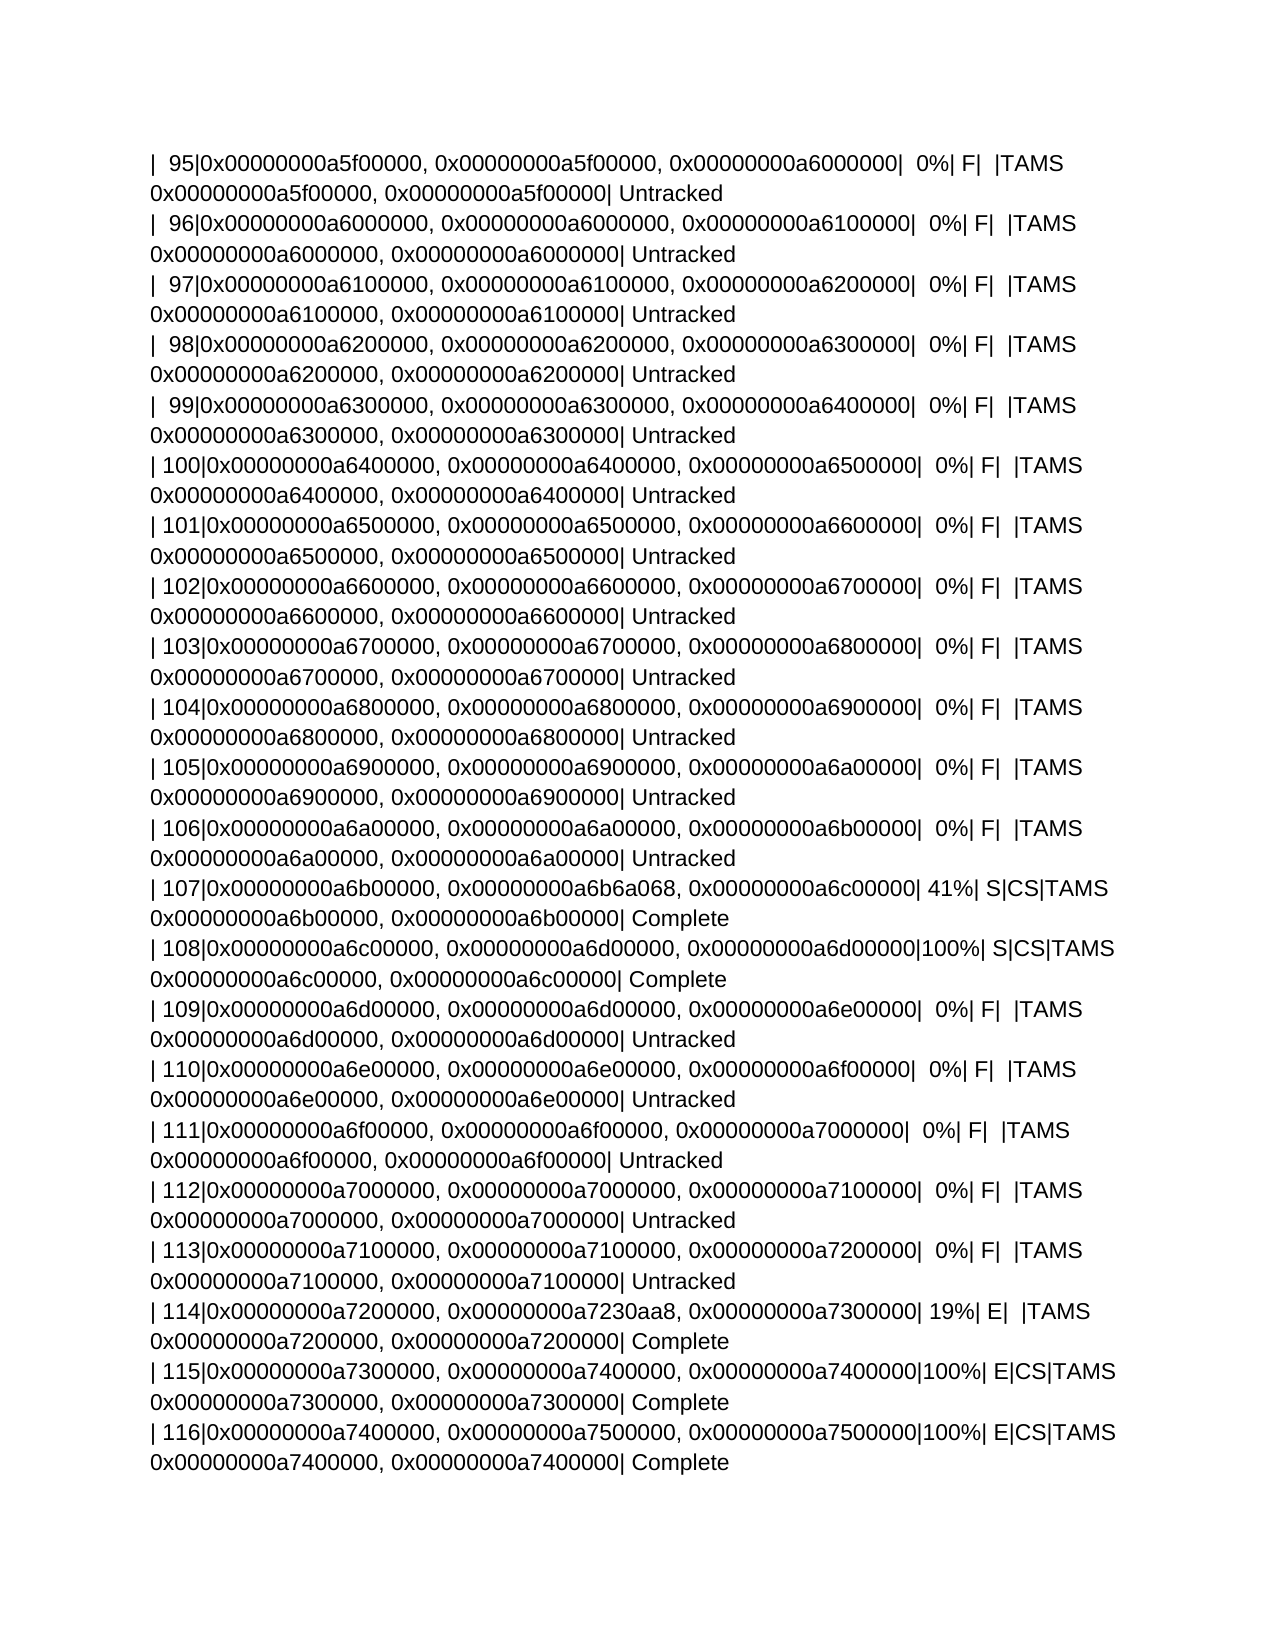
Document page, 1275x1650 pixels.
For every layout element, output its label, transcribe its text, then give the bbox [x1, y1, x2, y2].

text | 95|0x00000000a5f00000, 0x00000000a5f00000, 0x00000000a6000000| 0%| F| |TAMS 0x00000000a5f00000, 0x00000000a5f00000| Untracked [150, 150, 1125, 207]
text | 97|0x00000000a6100000, 0x00000000a6100000, 0x00000000a6200000| 0%| F| |TAMS 0x00000000a6100000, 0x00000000a6100000| Untracked [150, 271, 1125, 327]
text | 100|0x00000000a6400000, 0x00000000a6400000, 0x00000000a6500000| 0%| F| |TAMS 0x00000000a6400000, 0x00000000a6400000| Untracked [150, 452, 1125, 509]
text | 112|0x00000000a7000000, 0x00000000a7000000, 0x00000000a7100000| 0%| F| |TAMS 0x00000000a7000000, 0x00000000a7000000| Untracked [150, 1177, 1125, 1234]
text | 106|0x00000000a6a00000, 0x00000000a6a00000, 0x00000000a6b00000| 0%| F| |TAMS 0x00000000a6a00000, 0x00000000a6a00000| Untracked [150, 814, 1125, 871]
text | 111|0x00000000a6f00000, 0x00000000a6f00000, 0x00000000a7000000| 0%| F| |TAMS 0x00000000a6f00000, 0x00000000a6f00000| Untracked [150, 1117, 1125, 1173]
text | 99|0x00000000a6300000, 0x00000000a6300000, 0x00000000a6400000| 0%| F| |TAMS 0x00000000a6300000, 0x00000000a6300000| Untracked [150, 392, 1125, 448]
text | 101|0x00000000a6500000, 0x00000000a6500000, 0x00000000a6600000| 0%| F| |TAMS 0x00000000a6500000, 0x00000000a6500000| Untracked [150, 512, 1125, 569]
text | 113|0x00000000a7100000, 0x00000000a7100000, 0x00000000a7200000| 0%| F| |TAMS 0x00000000a7100000, 0x00000000a7100000| Untracked [150, 1237, 1125, 1294]
text | 109|0x00000000a6d00000, 0x00000000a6d00000, 0x00000000a6e00000| 0%| F| |TAMS 0x00000000a6d00000, 0x00000000a6d00000| Untracked [150, 996, 1125, 1052]
text | 110|0x00000000a6e00000, 0x00000000a6e00000, 0x00000000a6f00000| 0%| F| |TAMS 0x00000000a6e00000, 0x00000000a6e00000| Untracked [150, 1056, 1125, 1113]
text | 96|0x00000000a6000000, 0x00000000a6000000, 0x00000000a6100000| 0%| F| |TAMS 0x00000000a6000000, 0x00000000a6000000| Untracked [150, 210, 1125, 267]
text | 104|0x00000000a6800000, 0x00000000a6800000, 0x00000000a6900000| 0%| F| |TAMS 0x00000000a6800000, 0x00000000a6800000| Untracked [150, 694, 1125, 750]
text | 103|0x00000000a6700000, 0x00000000a6700000, 0x00000000a6800000| 0%| F| |TAMS 0x00000000a6700000, 0x00000000a6700000| Untracked [150, 633, 1125, 690]
text | 107|0x00000000a6b00000, 0x00000000a6b6a068, 0x00000000a6c00000| 41%| S|CS|TAMS 0x00000000a6b00000, 0x00000000a6b00000| Complete [150, 875, 1125, 932]
text | 108|0x00000000a6c00000, 0x00000000a6d00000, 0x00000000a6d00000|100%| S|CS|TAMS 0x00000000a6c00000, 0x00000000a6c00000| Complete [150, 935, 1125, 992]
text | 102|0x00000000a6600000, 0x00000000a6600000, 0x00000000a6700000| 0%| F| |TAMS 0x00000000a6600000, 0x00000000a6600000| Untracked [150, 573, 1125, 629]
text | 114|0x00000000a7200000, 0x00000000a7230aa8, 0x00000000a7300000| 19%| E| |TAMS 0x00000000a7200000, 0x00000000a7200000| Complete [150, 1298, 1125, 1354]
text | 105|0x00000000a6900000, 0x00000000a6900000, 0x00000000a6a00000| 0%| F| |TAMS 0x00000000a6900000, 0x00000000a6900000| Untracked [150, 754, 1125, 811]
text | 116|0x00000000a7400000, 0x00000000a7500000, 0x00000000a7500000|100%| E|CS|TAMS 0x00000000a7400000, 0x00000000a7400000| Complete [150, 1419, 1125, 1475]
text | 115|0x00000000a7300000, 0x00000000a7400000, 0x00000000a7400000|100%| E|CS|TAMS 0x00000000a7300000, 0x00000000a7300000| Complete [150, 1358, 1125, 1415]
text | 98|0x00000000a6200000, 0x00000000a6200000, 0x00000000a6300000| 0%| F| |TAMS 0x00000000a6200000, 0x00000000a6200000| Untracked [150, 331, 1125, 388]
